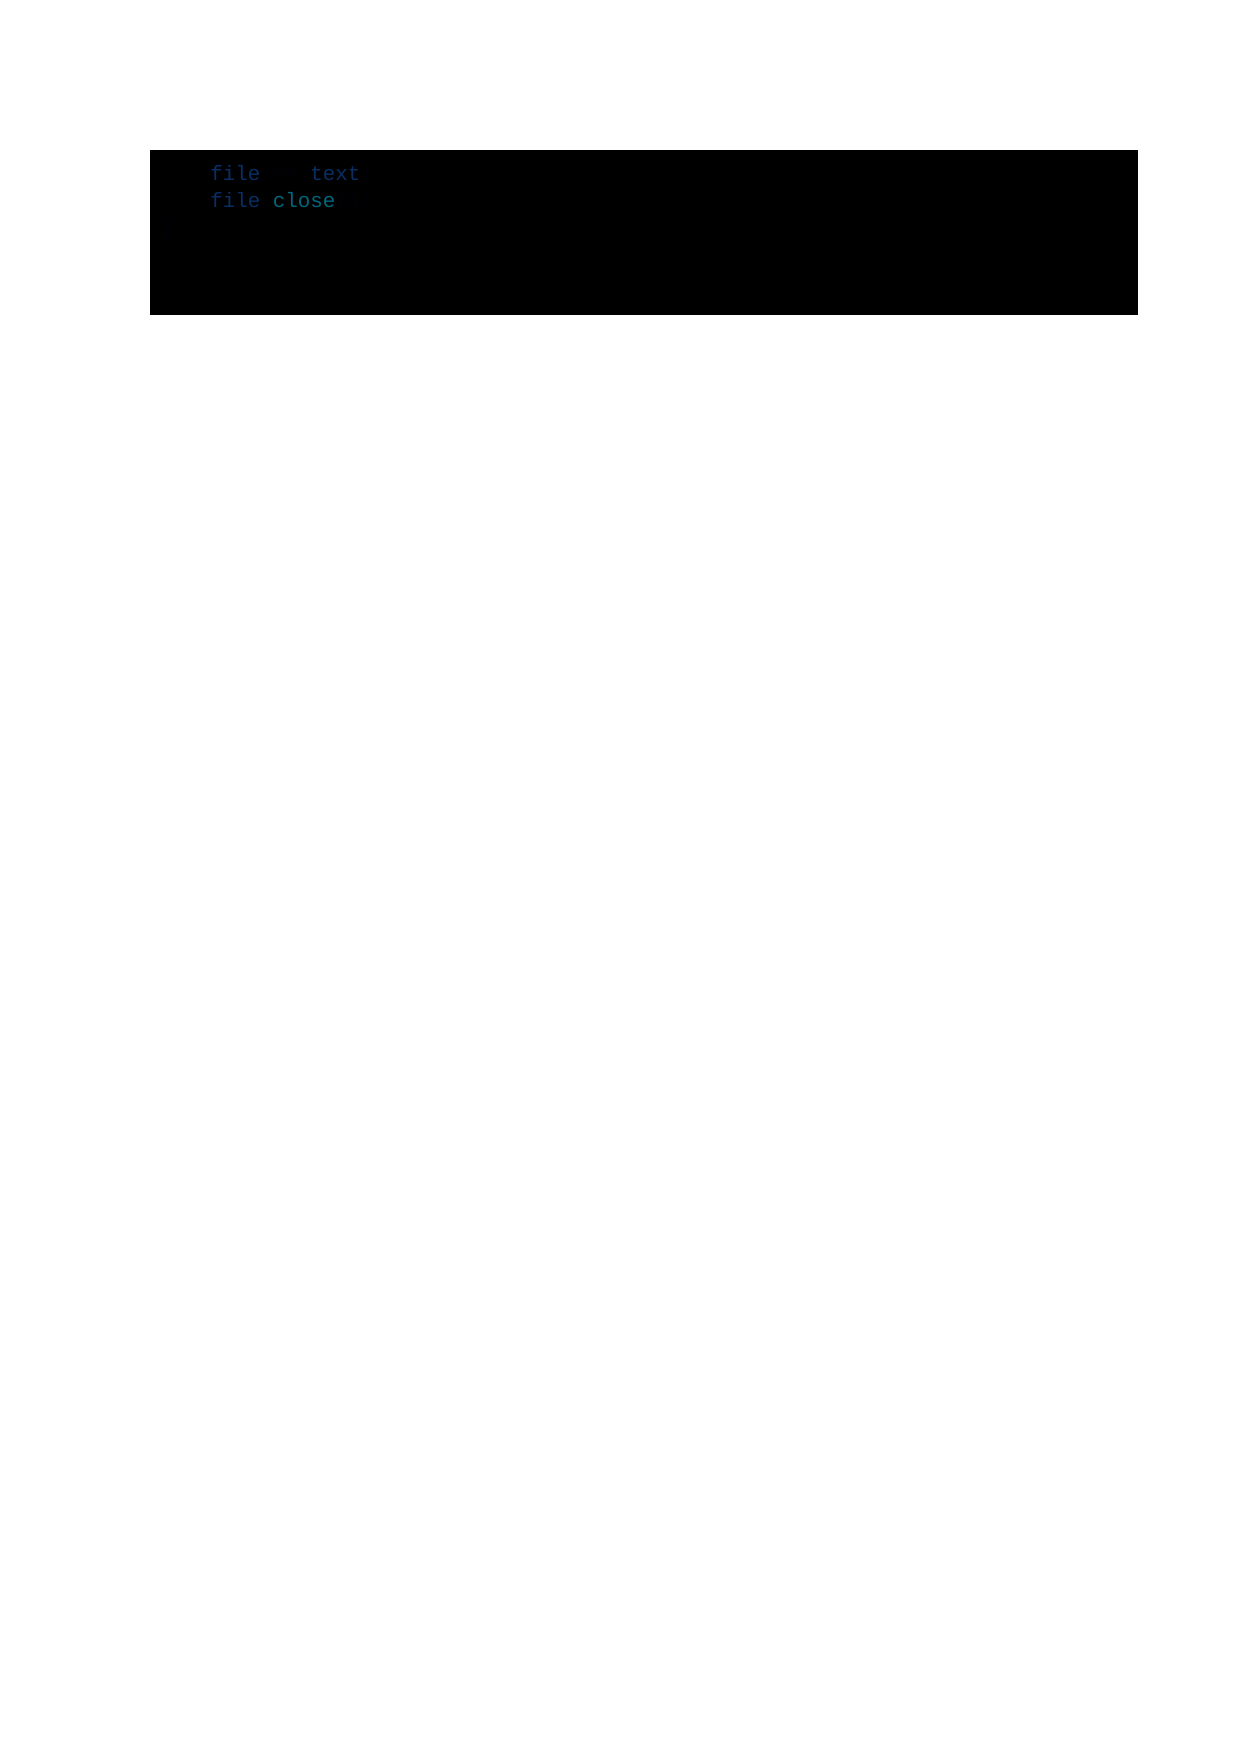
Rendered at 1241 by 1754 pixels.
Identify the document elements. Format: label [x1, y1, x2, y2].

table_cell [152, 152, 1136, 313]
